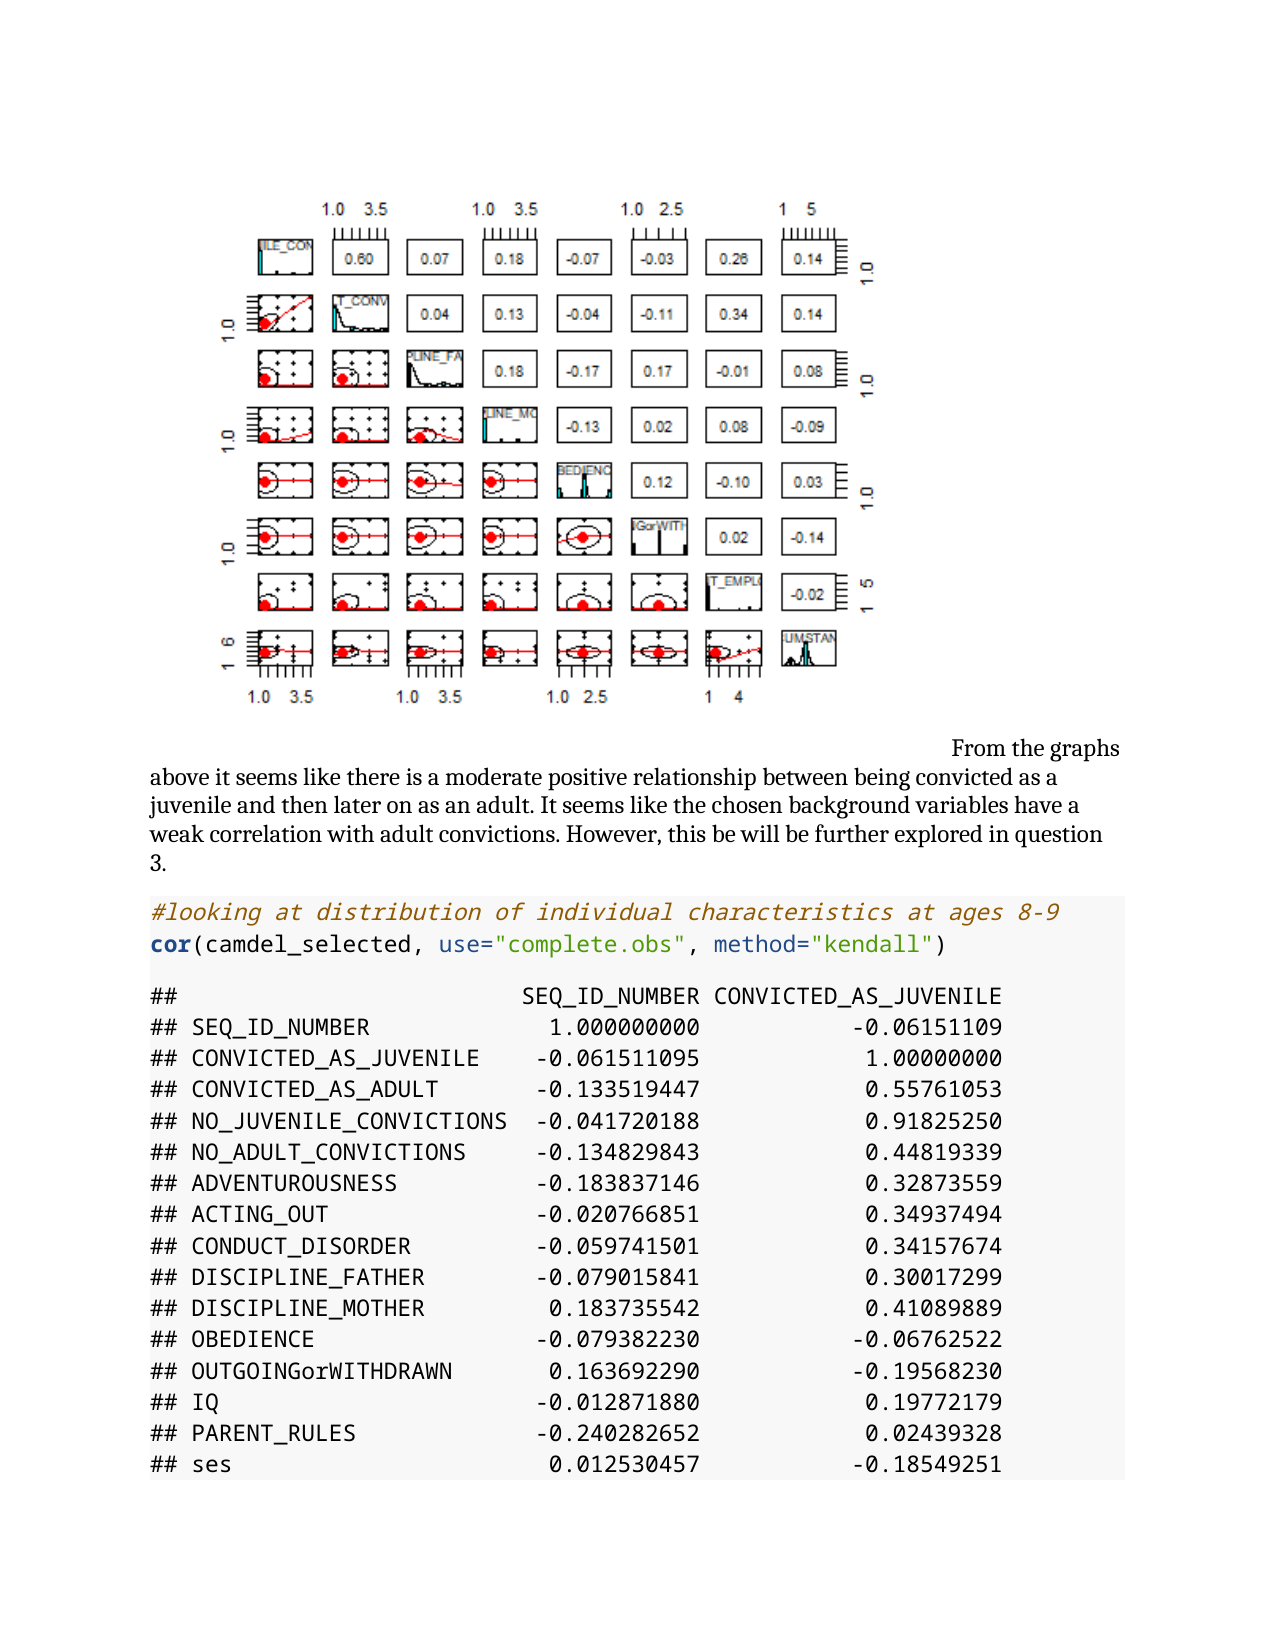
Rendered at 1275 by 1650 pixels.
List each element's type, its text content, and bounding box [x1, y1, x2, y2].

picture [168, 150, 927, 757]
text #looking at distribution of individual characteristics at ages 8-9 cor(camdel_selected, use="complete.obs", method="kendall") [947, 896, 1125, 959]
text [150, 980, 1125, 1480]
